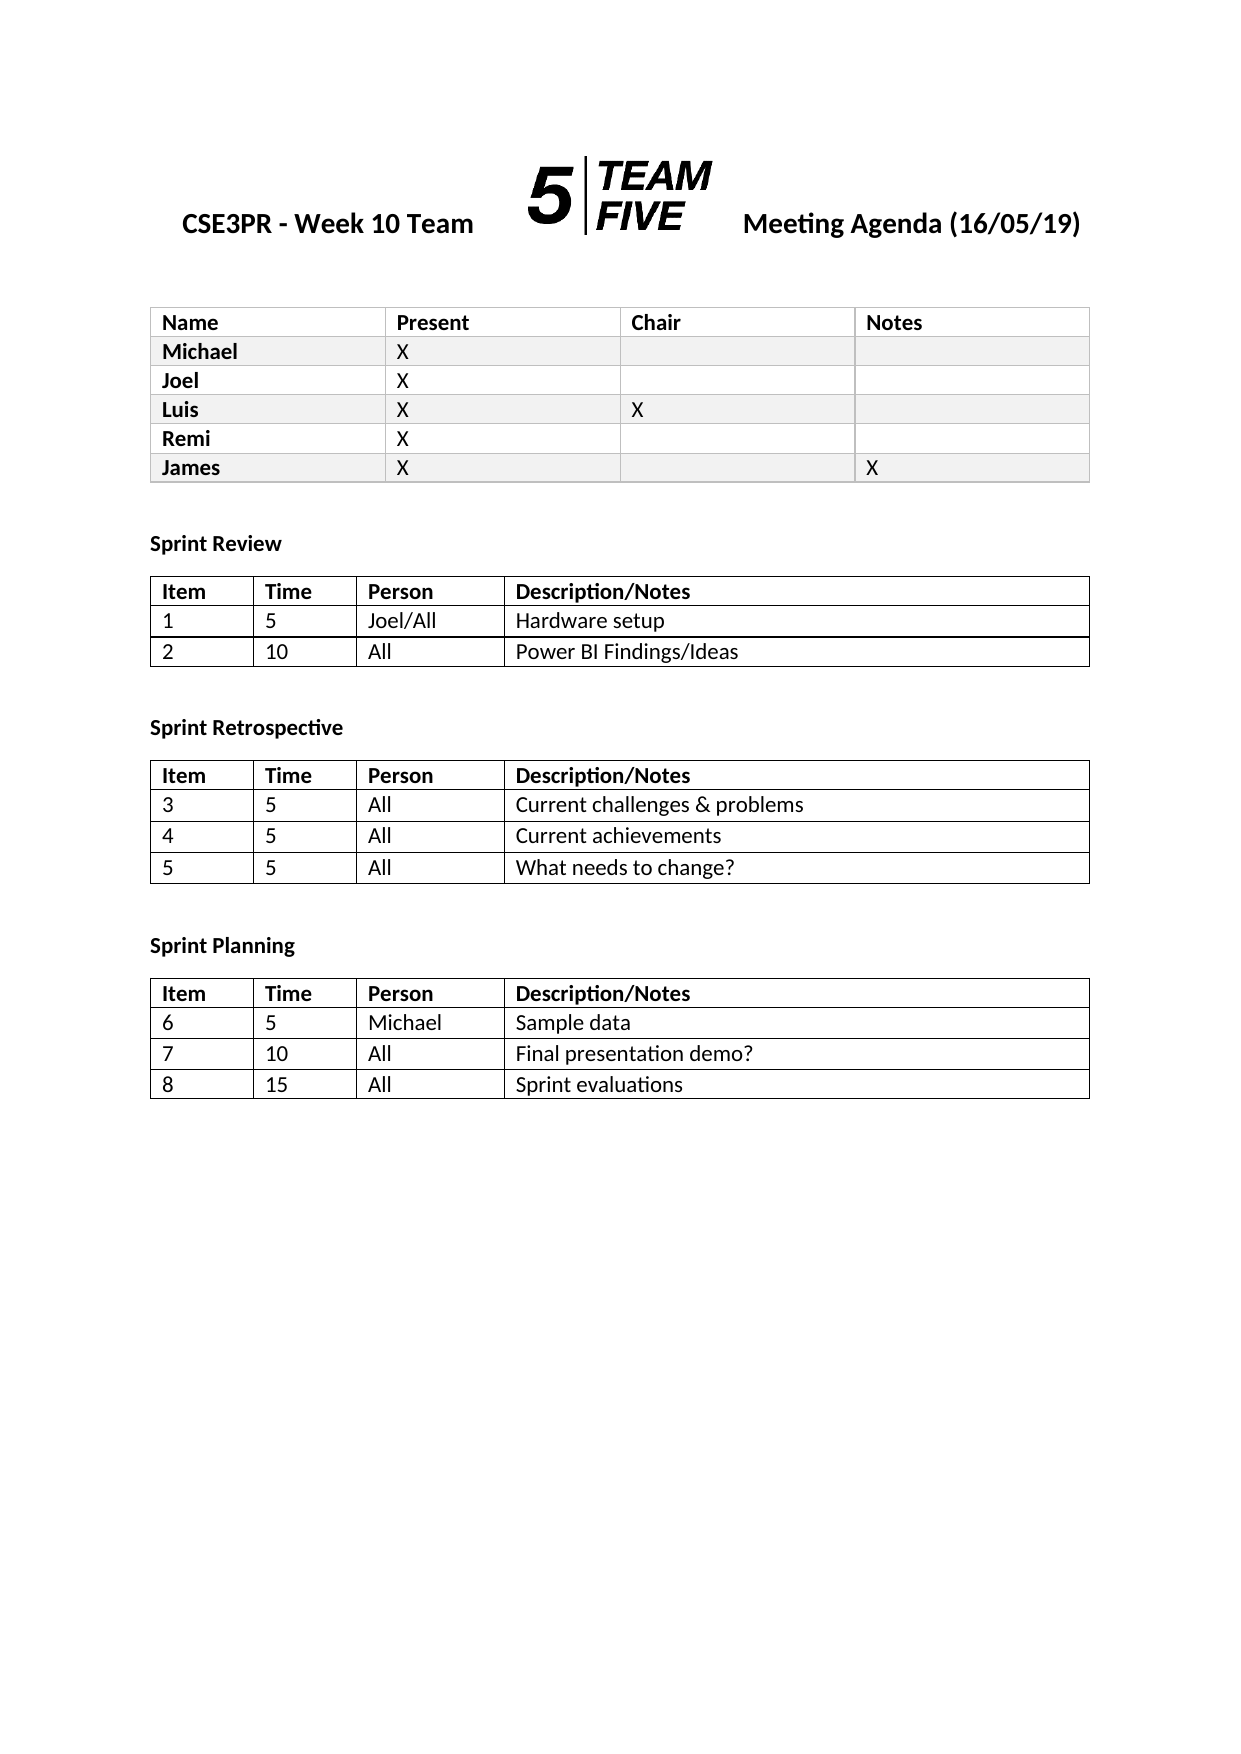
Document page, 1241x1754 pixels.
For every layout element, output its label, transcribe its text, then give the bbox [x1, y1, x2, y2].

text Sprint Planning [150, 931, 1090, 959]
table_cell [856, 366, 1089, 394]
table_cell Hardware setup [505, 606, 1089, 636]
table_cell All [357, 1039, 504, 1069]
table_header Time [254, 979, 356, 1007]
table_cell 8 [151, 1070, 253, 1098]
table_cell [621, 366, 854, 394]
table_cell 10 [254, 638, 356, 666]
table_header Description/Notes [505, 577, 1089, 605]
table_cell James [151, 454, 385, 481]
table_cell Power BI Findings/Ideas [505, 638, 1089, 666]
table_header Time [254, 761, 356, 789]
table_cell 4 [151, 822, 253, 852]
table_cell Current challenges & problems [505, 790, 1089, 821]
table_header Description/Notes [505, 761, 1089, 789]
table_cell X [856, 454, 1089, 481]
table_cell What needs to change? [505, 853, 1089, 883]
table_cell 5 [254, 790, 356, 821]
table_cell X [386, 454, 620, 481]
table_header Person [357, 577, 504, 605]
table_cell [621, 424, 854, 452]
text CSE3PR - Week 10 Team Meeting Agenda (16/05/19) [150, 205, 1090, 241]
table_cell 3 [151, 790, 253, 821]
table_header Present [386, 308, 620, 336]
table_cell Michael [151, 337, 385, 365]
table_cell X [386, 337, 620, 365]
table_cell Final presentation demo? [505, 1039, 1089, 1069]
table_header Notes [856, 308, 1089, 336]
table_cell 5 [254, 853, 356, 883]
table_cell X [386, 395, 620, 423]
table_header Time [254, 577, 356, 605]
table_cell 5 [254, 606, 356, 636]
table_cell X [386, 366, 620, 394]
table_cell Michael [357, 1008, 504, 1038]
table_cell All [357, 853, 504, 883]
table_cell 6 [151, 1008, 253, 1038]
table_cell Current achievements [505, 822, 1089, 852]
text Sprint Review [150, 529, 1090, 557]
text Sprint Retrospective [150, 713, 1090, 741]
table_cell Sample data [505, 1008, 1089, 1038]
table_cell Sprint evaluations [505, 1070, 1089, 1098]
table_cell X [621, 395, 854, 423]
table_cell [856, 337, 1089, 365]
table_cell Joel [151, 366, 385, 394]
table_header Chair [621, 308, 854, 336]
table_cell All [357, 822, 504, 852]
table_cell Luis [151, 395, 385, 423]
table_cell X [386, 424, 620, 452]
table_header Item [151, 577, 253, 605]
table_header Name [151, 308, 385, 336]
table_cell 2 [151, 638, 253, 666]
table_cell 1 [151, 606, 253, 636]
table_cell [856, 395, 1089, 423]
table_header Item [151, 761, 253, 789]
table_cell 5 [254, 1008, 356, 1038]
table_header Person [357, 761, 504, 789]
table_cell Remi [151, 424, 385, 452]
table_cell 5 [254, 822, 356, 852]
table_header Person [357, 979, 504, 1007]
table_header Description/Notes [505, 979, 1089, 1007]
picture [524, 150, 717, 238]
table_cell Joel/All [357, 606, 504, 636]
table_cell All [357, 790, 504, 821]
table_cell 10 [254, 1039, 356, 1069]
table_cell 15 [254, 1070, 356, 1098]
table_cell [856, 424, 1089, 452]
table_header Item [151, 979, 253, 1007]
table_cell [621, 454, 854, 481]
table_cell All [357, 1070, 504, 1098]
table_cell All [357, 638, 504, 666]
table_cell 7 [151, 1039, 253, 1069]
table_cell [621, 337, 854, 365]
table_cell 5 [151, 853, 253, 883]
